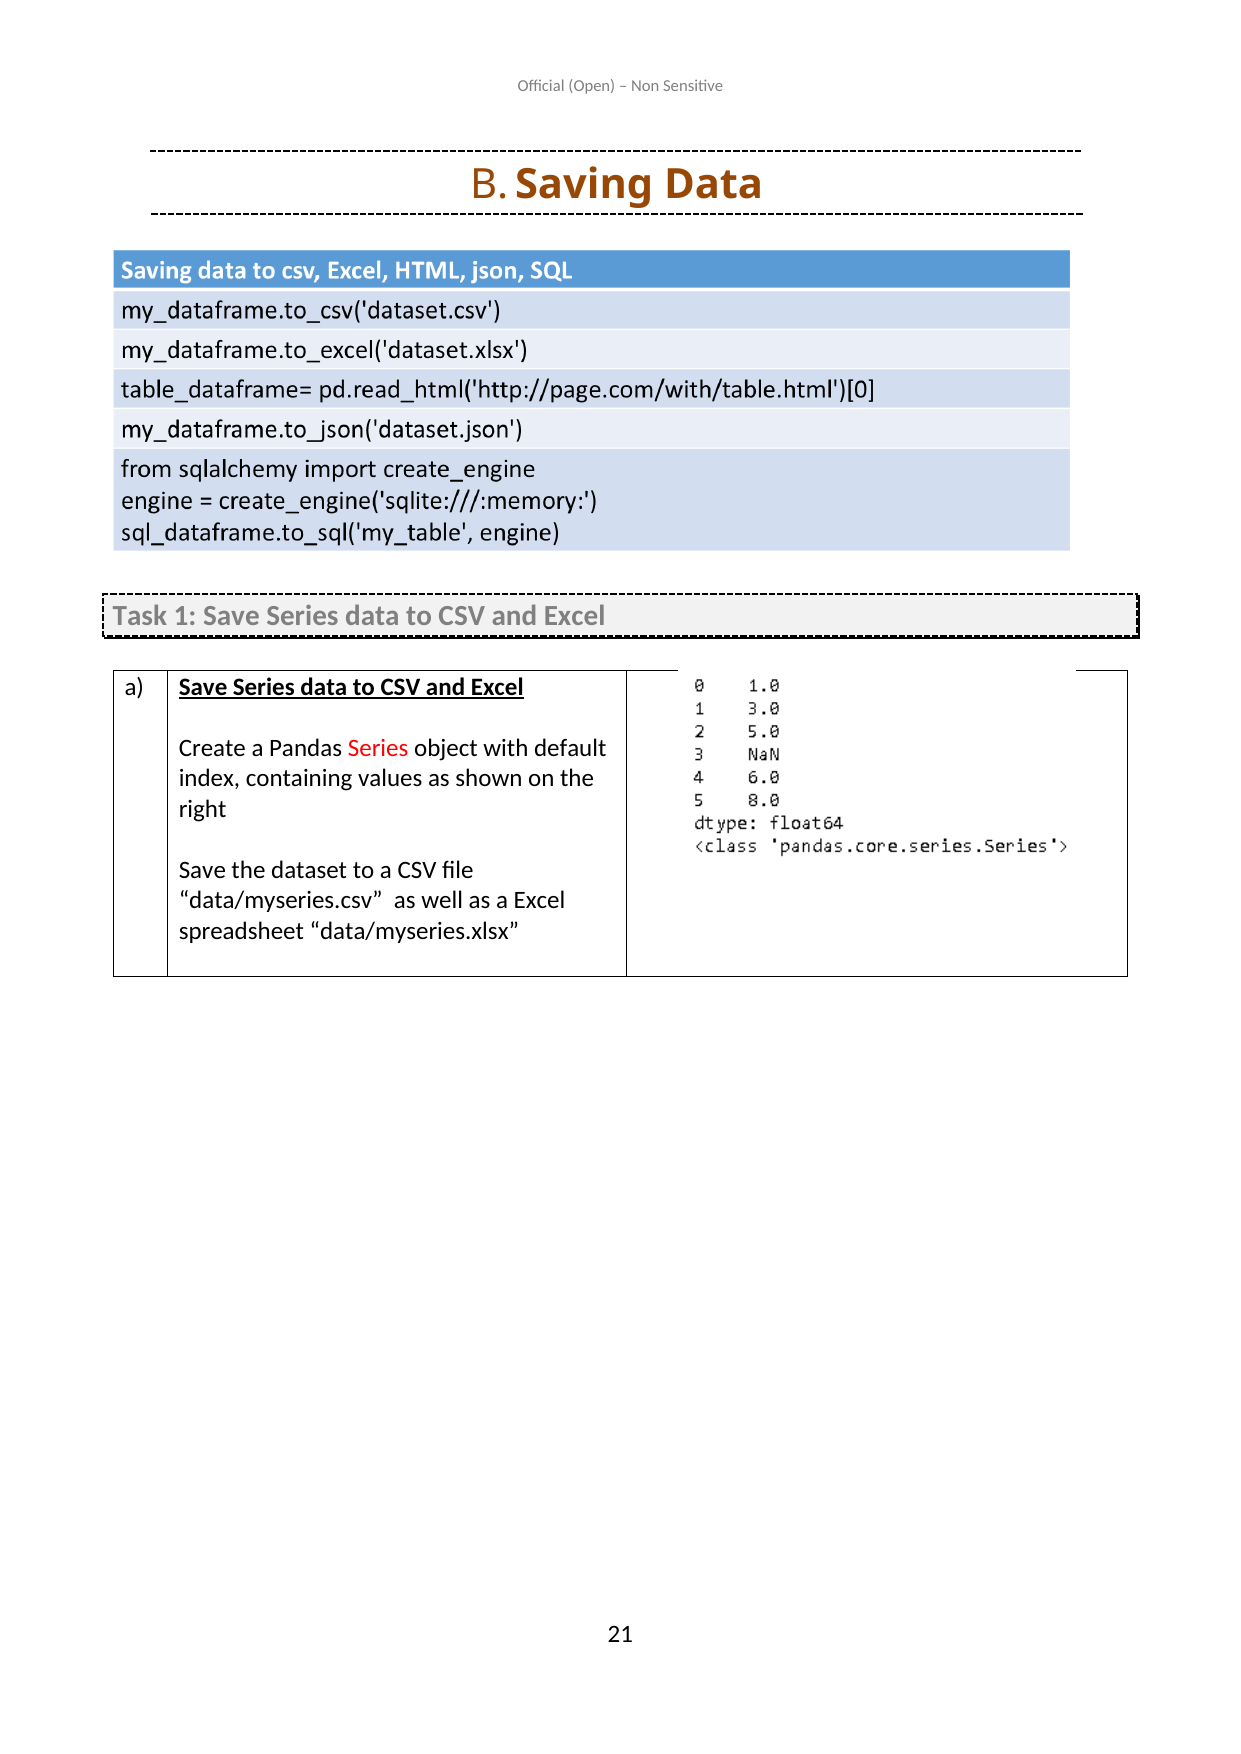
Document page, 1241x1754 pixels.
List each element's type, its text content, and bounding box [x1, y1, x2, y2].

table_header [627, 671, 1127, 976]
picture [112, 245, 1073, 563]
picture [678, 670, 1077, 867]
table_header Save Series data to CSV and Excel Create a Pandas Series object with default index, containing values as shown on the right Save the dataset to a CSV file “data/myseries.csv” as well as a Excel spreadsheet “data/myseries.xlsx” [168, 671, 626, 976]
table_header [114, 671, 167, 976]
subtitle Task 1: Save Series data to CSV and Excel [102, 593, 1138, 637]
subtitle Saving Data [150, 150, 1083, 215]
